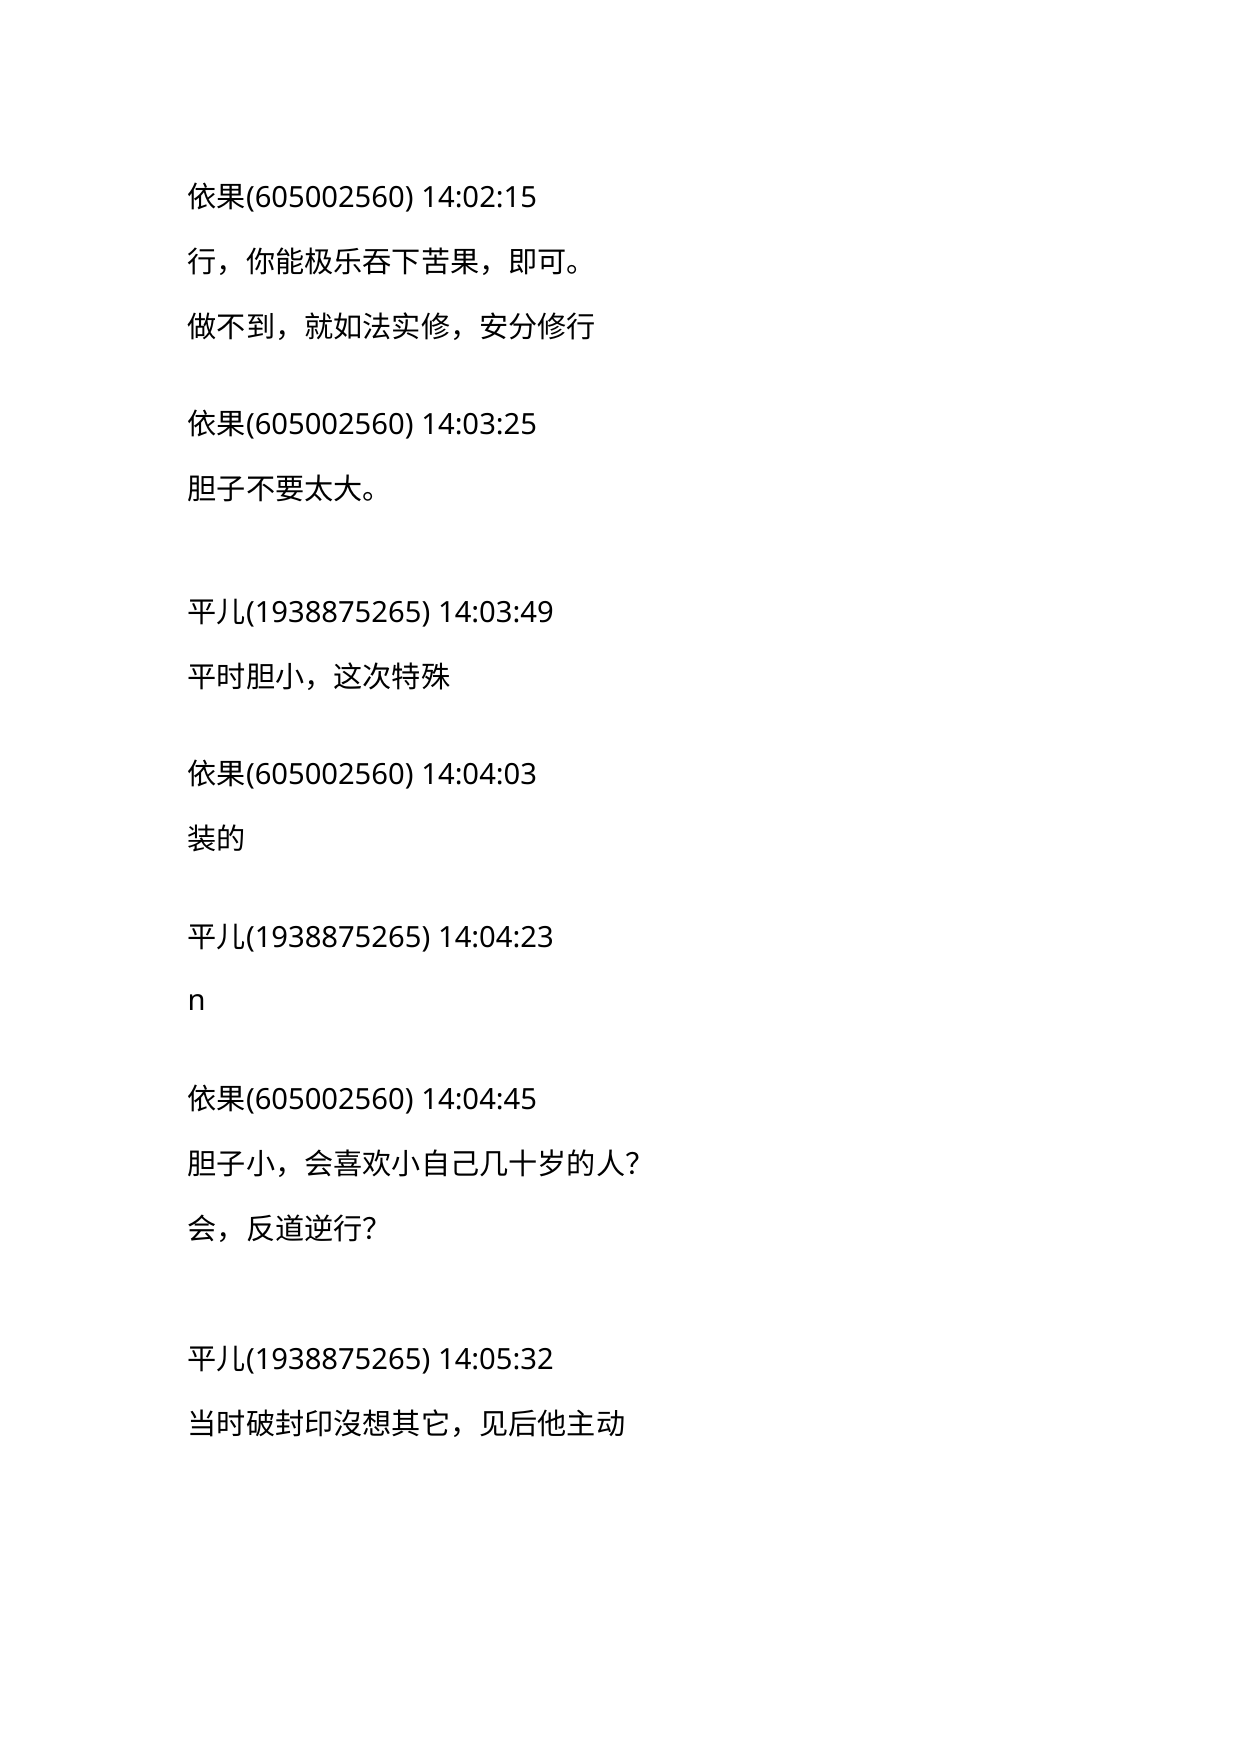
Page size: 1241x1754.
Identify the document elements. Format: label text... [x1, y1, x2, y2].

text 依果(605002560) 14:04:03 装的 [187, 739, 1053, 869]
text 依果(605002560) 14:02:15 行，你能极乐吞下苦果，即可。 做不到，就如法实修，安分修行 [187, 162, 1053, 357]
text 平儿(1938875265) 14:04:23 n [187, 902, 1053, 1032]
text 依果(605002560) 14:04:45 胆子小，会喜欢小自己几十岁的人？ 会，反道逆行？ 平儿(1938875265) 14:05:32 当时破封印沒想其它，见后他主动 [187, 1064, 1053, 1454]
text 平儿(1938875265) 14:03:49 平时胆小，这次特殊 [187, 577, 1053, 707]
text 依果(605002560) 14:03:25 胆子不要太大。 [187, 389, 1053, 519]
